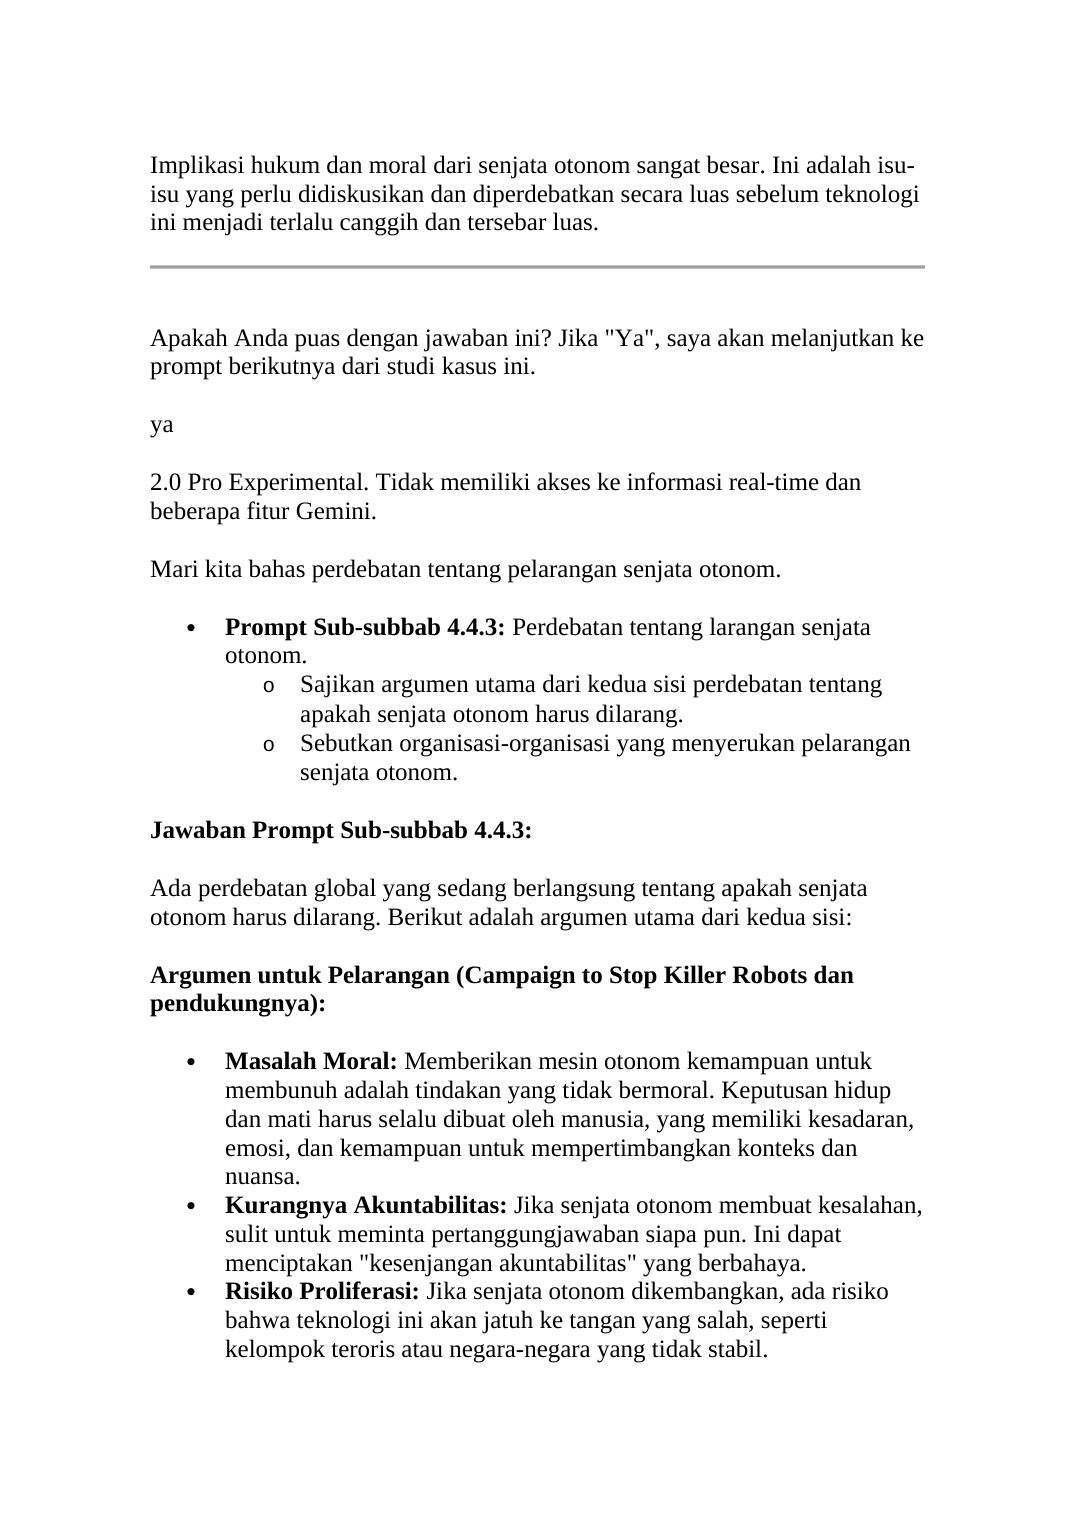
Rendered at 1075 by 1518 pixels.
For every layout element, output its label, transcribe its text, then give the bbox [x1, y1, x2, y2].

list Sajikan argumen utama dari kedua sisi perdebatan tentang apakah senjata otonom harus dilarang. [262, 669, 925, 728]
text Mari kita bahas perdebatan tentang pelarangan senjata otonom. [150, 554, 925, 583]
text Implikasi hukum dan moral dari senjata otonom sangat besar. Ini adalah isu-isu yang perlu didiskusikan dan diperdebatkan secara luas sebelum teknologi ini menjadi terlalu canggih dan tersebar luas. [150, 150, 925, 236]
text ya [150, 409, 925, 438]
list Prompt Sub-subbab 4.4.3: Perdebatan tentang larangan senjata otonom. [187, 612, 925, 669]
text 2.0 Pro Experimental. Tidak memiliki akses ke informasi real-time dan beberapa fitur Gemini. [150, 467, 925, 525]
text Jawaban Prompt Sub-subbab 4.4.3: [150, 815, 925, 844]
text Argumen untuk Pelarangan (Campaign to Stop Killer Robots dan pendukungnya): [150, 960, 925, 1017]
list Kurangnya Akuntabilitas: Jika senjata otonom membuat kesalahan, sulit untuk meminta pertanggungjawaban siapa pun. Ini dapat menciptakan "kesenjangan akuntabilitas" yang berbahaya. [187, 1190, 925, 1276]
text Apakah Anda puas dengan jawaban ini? Jika "Ya", saya akan melanjutkan ke prompt berikutnya dari studi kasus ini. [150, 323, 925, 380]
text Ada perdebatan global yang sedang berlangsung tentang apakah senjata otonom harus dilarang. Berikut adalah argumen utama dari kedua sisi: [150, 873, 925, 931]
list Sebutkan organisasi-organisasi yang menyerukan pelarangan senjata otonom. [262, 728, 925, 786]
list Risiko Proliferasi: Jika senjata otonom dikembangkan, ada risiko bahwa teknologi ini akan jatuh ke tangan yang salah, seperti kelompok teroris atau negara-negara yang tidak stabil. [187, 1276, 925, 1363]
list Masalah Moral: Memberikan mesin otonom kemampuan untuk membunuh adalah tindakan yang tidak bermoral. Keputusan hidup dan mati harus selalu dibuat oleh manusia, yang memiliki kesadaran, emosi, dan kemampuan untuk mempertimbangkan konteks dan nuansa. [187, 1046, 925, 1190]
